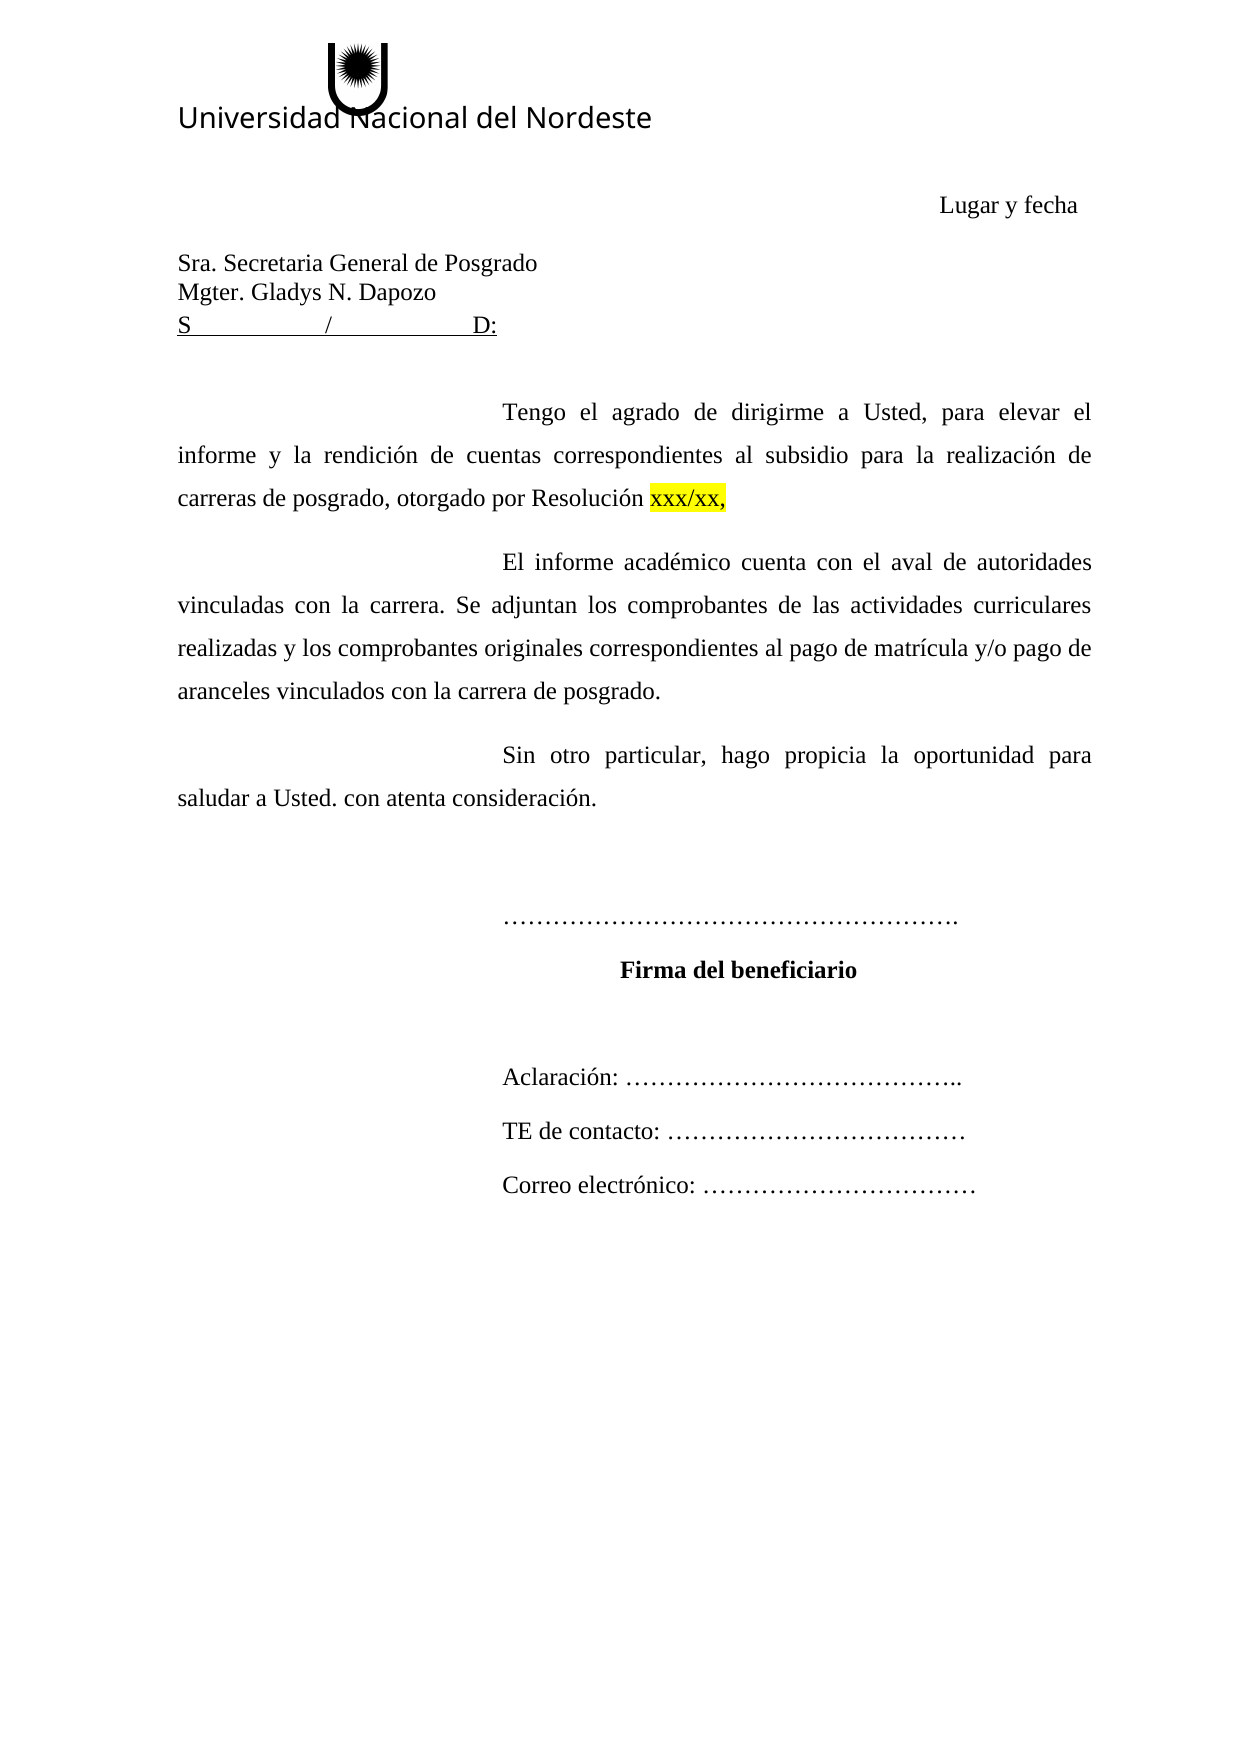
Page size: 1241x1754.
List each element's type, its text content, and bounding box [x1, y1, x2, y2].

text Mgter. Gladys N. Dapozo [177, 277, 1093, 306]
text Lugar y fecha [546, 191, 1078, 219]
text Tengo el agrado de dirigirme a Usted, para elevar el informe y la rendición de cuentas correspondientes al subsidio para la realización de carreras de posgrado, otorgado por Resolución xxx/xx, [177, 397, 1093, 512]
list Firma del beneficiario [177, 955, 1093, 984]
list ………………………………………………. [177, 901, 1093, 930]
list TE de contacto: ……………………………… [177, 1116, 1093, 1144]
text S / D: [177, 310, 1093, 338]
list Correo electrónico: …………………………… [177, 1170, 1093, 1198]
list Aclaración: ………………………………….. [177, 1062, 1093, 1091]
text Sra. Secretaria General de Posgrado [177, 248, 1078, 277]
text Sin otro particular, hago propicia la oportunidad para saludar a Usted. con atenta consideración. [177, 740, 1093, 812]
picture [328, 43, 388, 116]
text El informe académico cuenta con el aval de autoridades vinculadas con la carrera. Se adjuntan los comprobantes de las actividades curriculares realizadas y los comprobantes originales correspondientes al pago de matrícula y/o pago de aranceles vinculados con la carrera de posgrado. [177, 547, 1093, 705]
